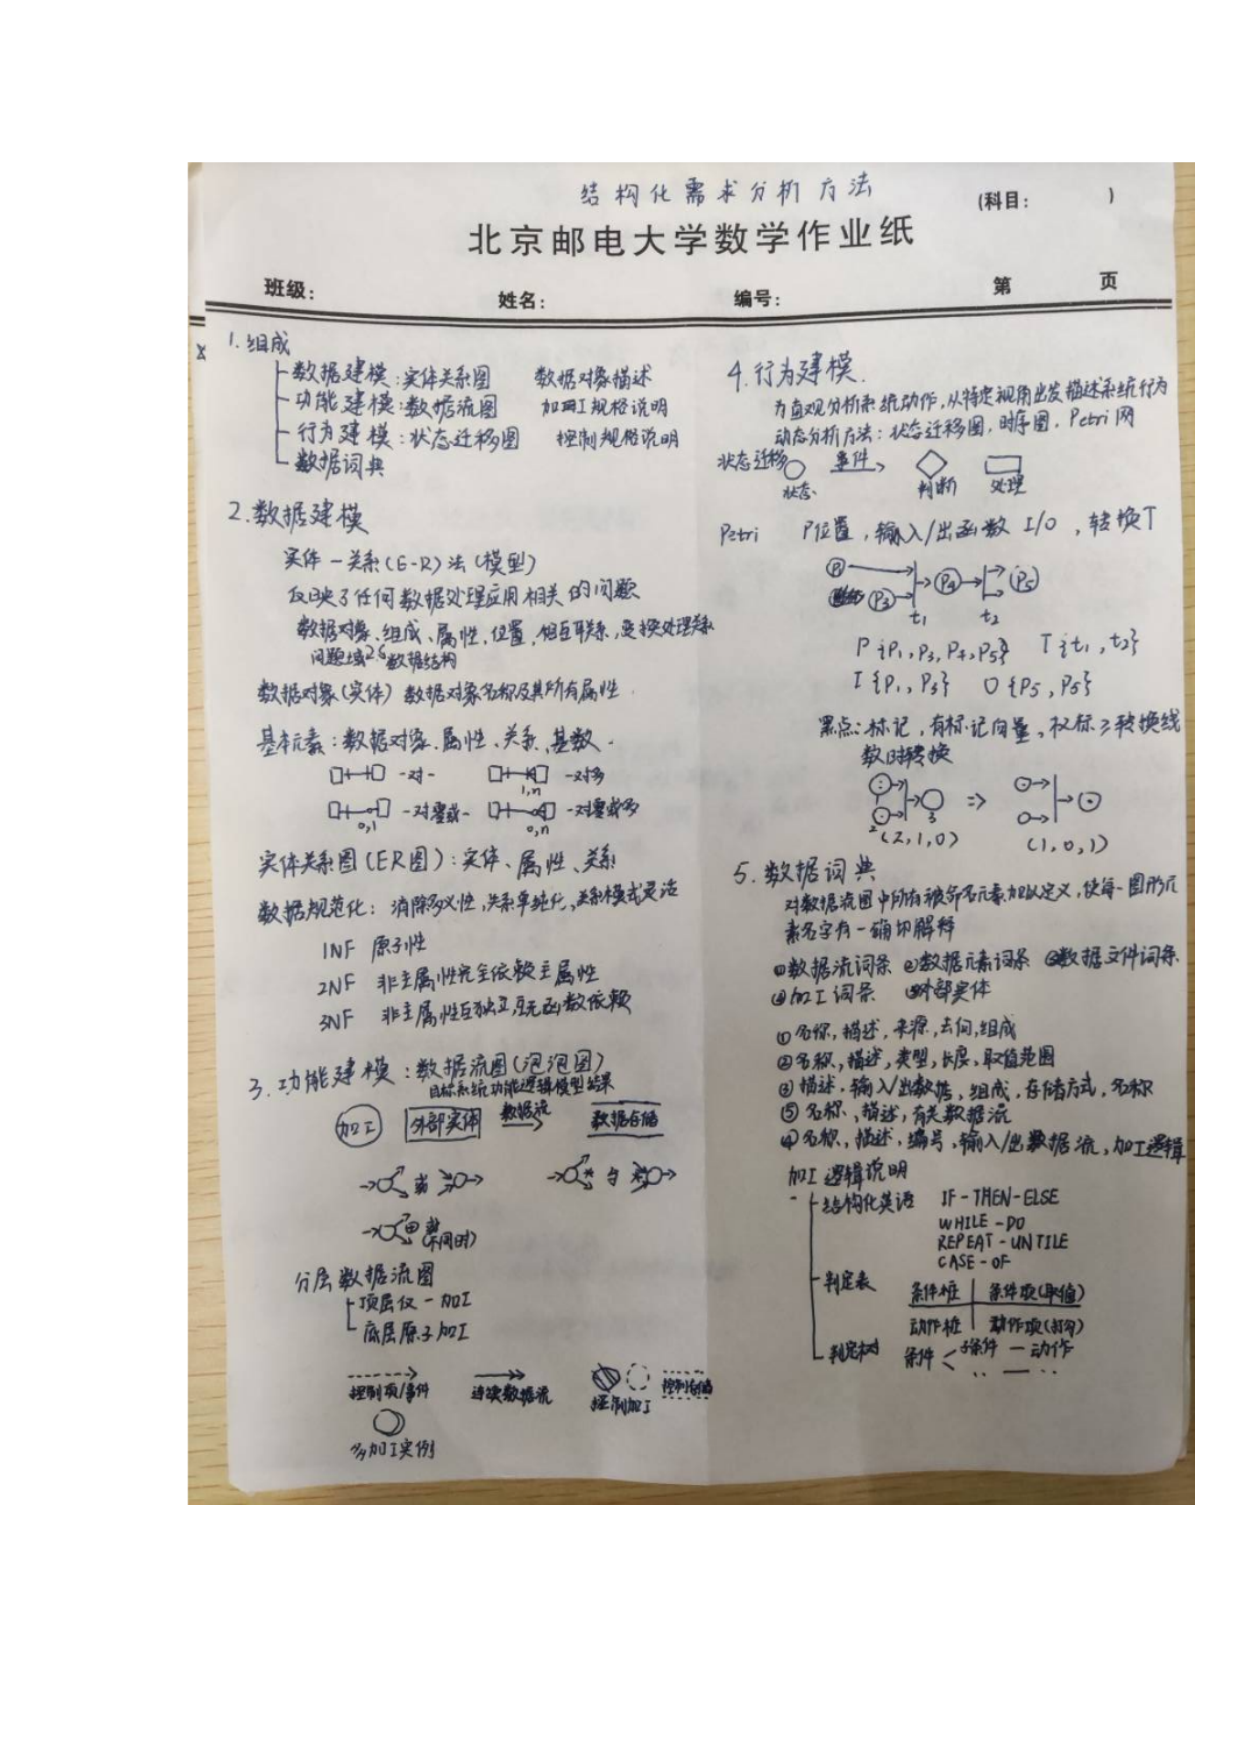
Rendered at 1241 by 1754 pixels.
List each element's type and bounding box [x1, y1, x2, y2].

picture [189, 163, 1195, 1503]
